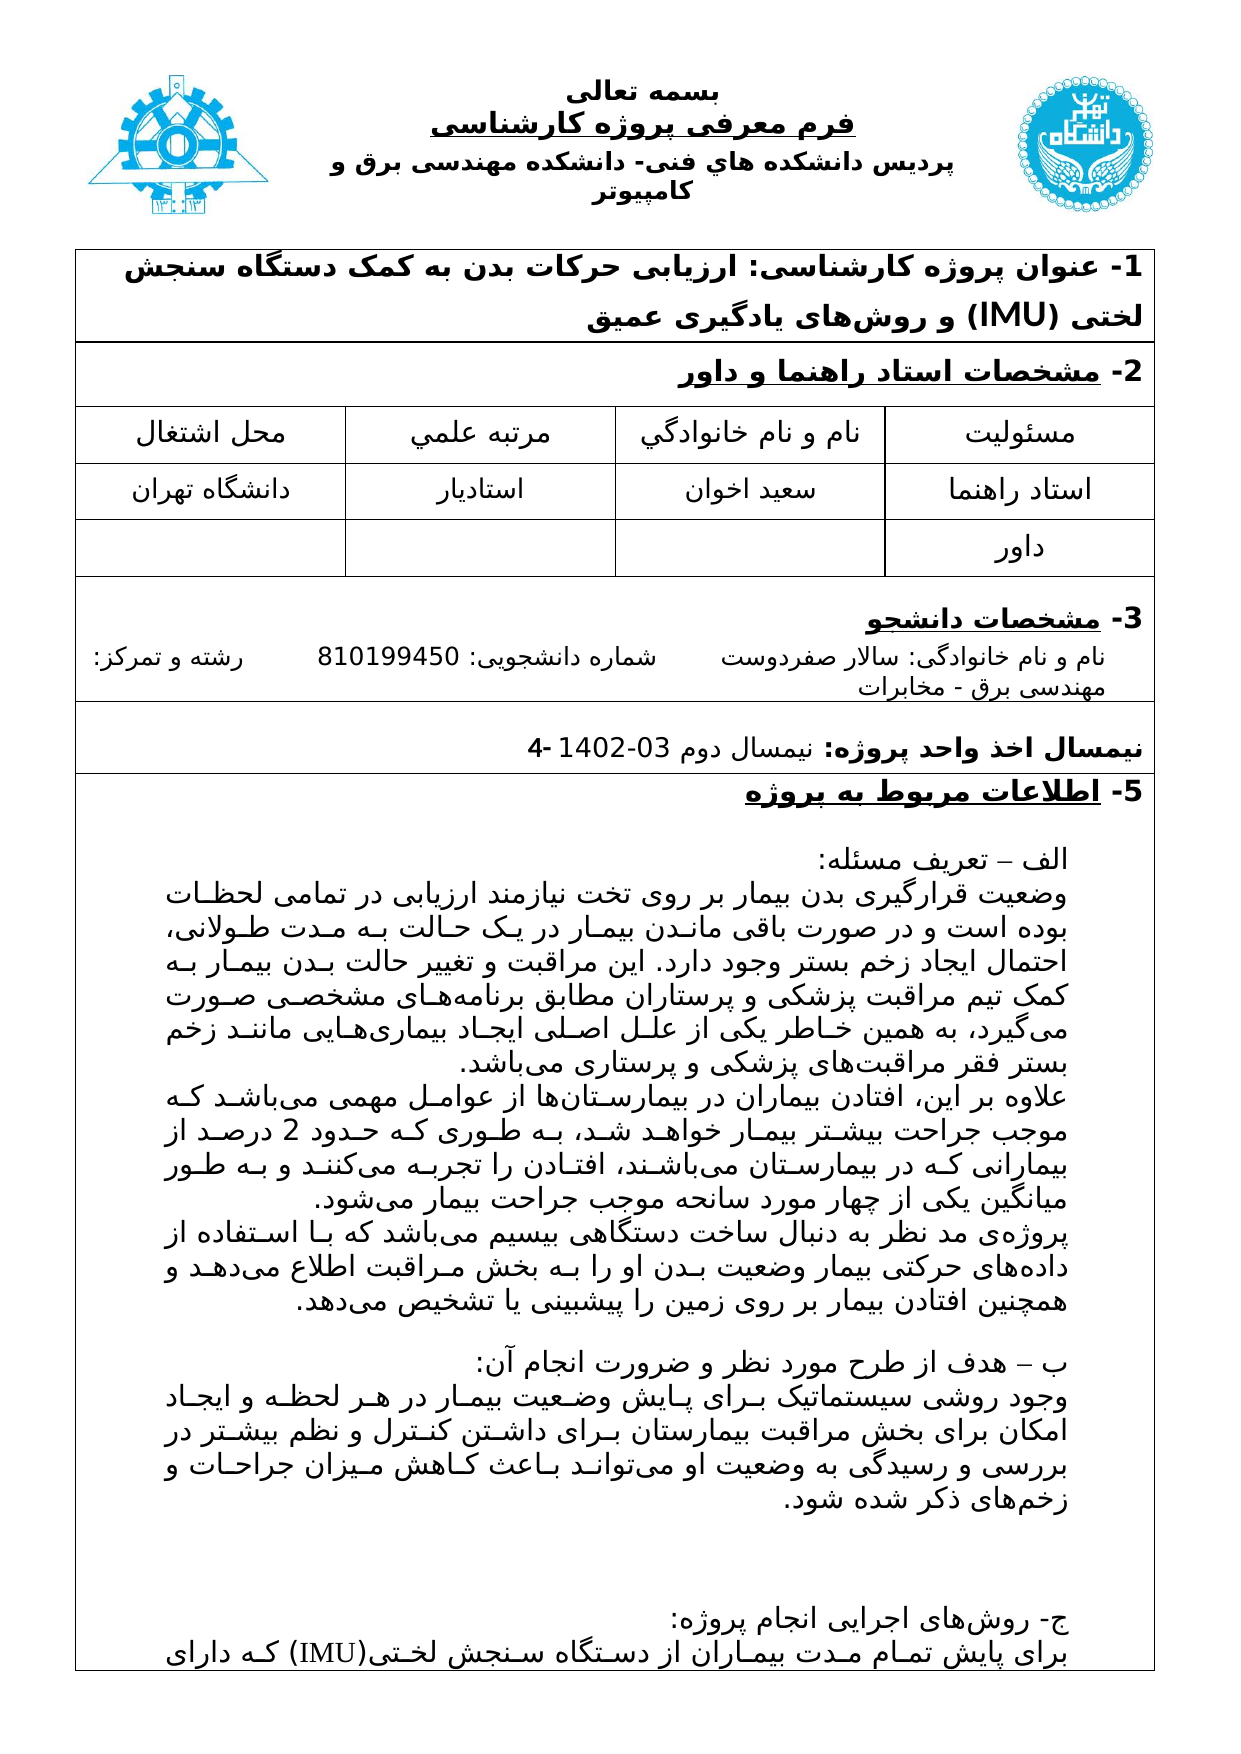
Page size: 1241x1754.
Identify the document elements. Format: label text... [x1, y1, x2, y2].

table_cell 2- مشخصات استاد راهنما و داور [76, 343, 1154, 406]
table_cell 3- مشخصات دانشجو نام و نام خانوادگی: سالار صفردوست شماره دانشجويی: 810199450 رشته و تمرکز: مهندسی برق - مخابرات [76, 577, 1154, 701]
table_cell محل اشتغال [76, 407, 345, 463]
table_cell استاد راهنما [886, 464, 1154, 519]
table_cell [346, 520, 615, 576]
table_cell استادیار [346, 464, 615, 519]
table_cell مسئوليت [886, 407, 1154, 463]
table_cell داور [886, 520, 1154, 576]
table_header 1- عنوان پروژه کارشناسی: ارزیابی حرکات بدن به کمک دستگاه سنجش لختی (IMU) و روش‌های یادگیری عمیق [76, 250, 1154, 341]
table_cell [76, 520, 345, 576]
table_cell سعید اخوان [616, 464, 884, 519]
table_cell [76, 774, 1154, 1670]
table_cell 4- نيمسال اخذ واحد پروژه: نیمسال دوم 03-1402 [76, 702, 1154, 773]
picture [86, 75, 269, 216]
table_cell مرتبه علمي [346, 407, 615, 463]
picture [1016, 75, 1154, 213]
table_cell دانشگاه تهران [76, 464, 345, 519]
table_cell [616, 520, 884, 576]
table_cell نام و نام خانوادگي [616, 407, 884, 463]
